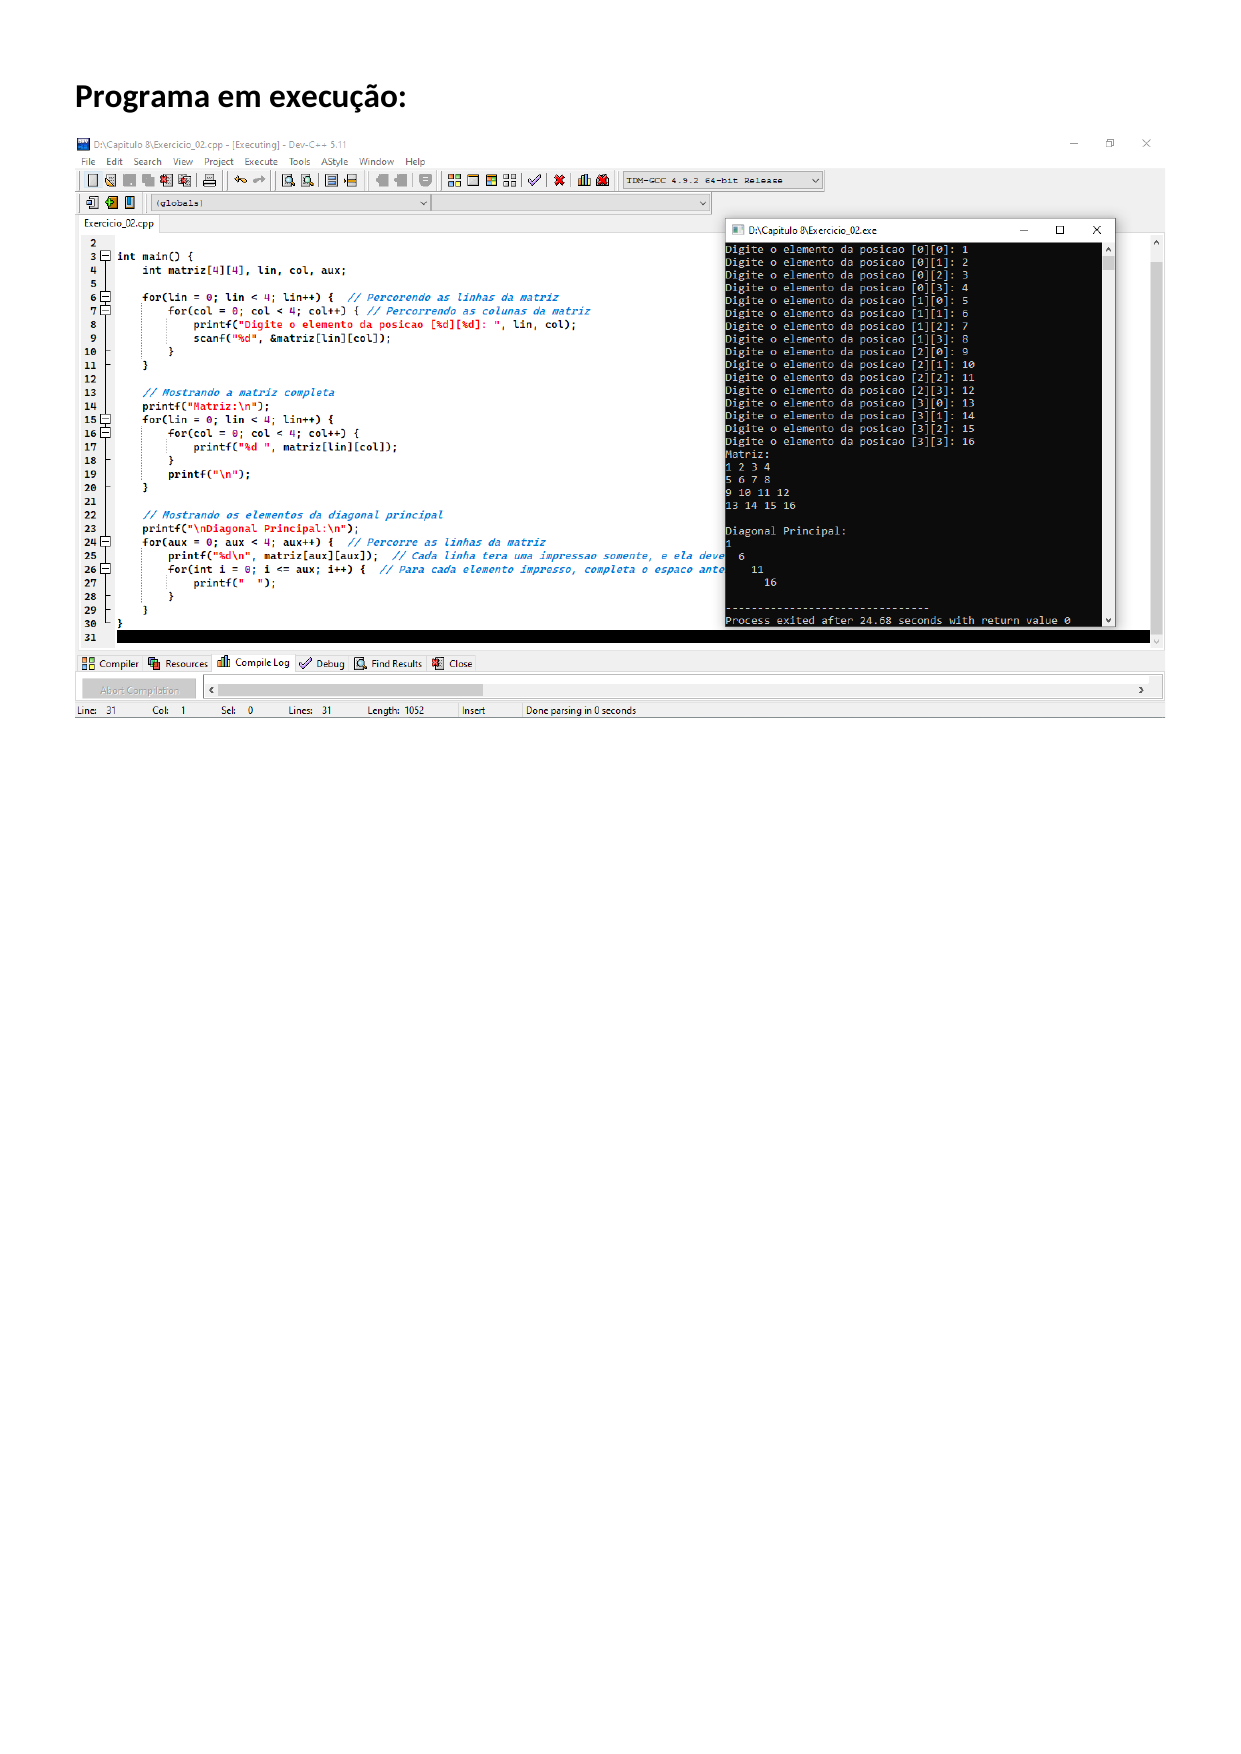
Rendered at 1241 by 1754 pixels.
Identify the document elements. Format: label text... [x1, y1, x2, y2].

text Programa em execução: [75, 75, 1165, 116]
picture [75, 135, 1166, 718]
